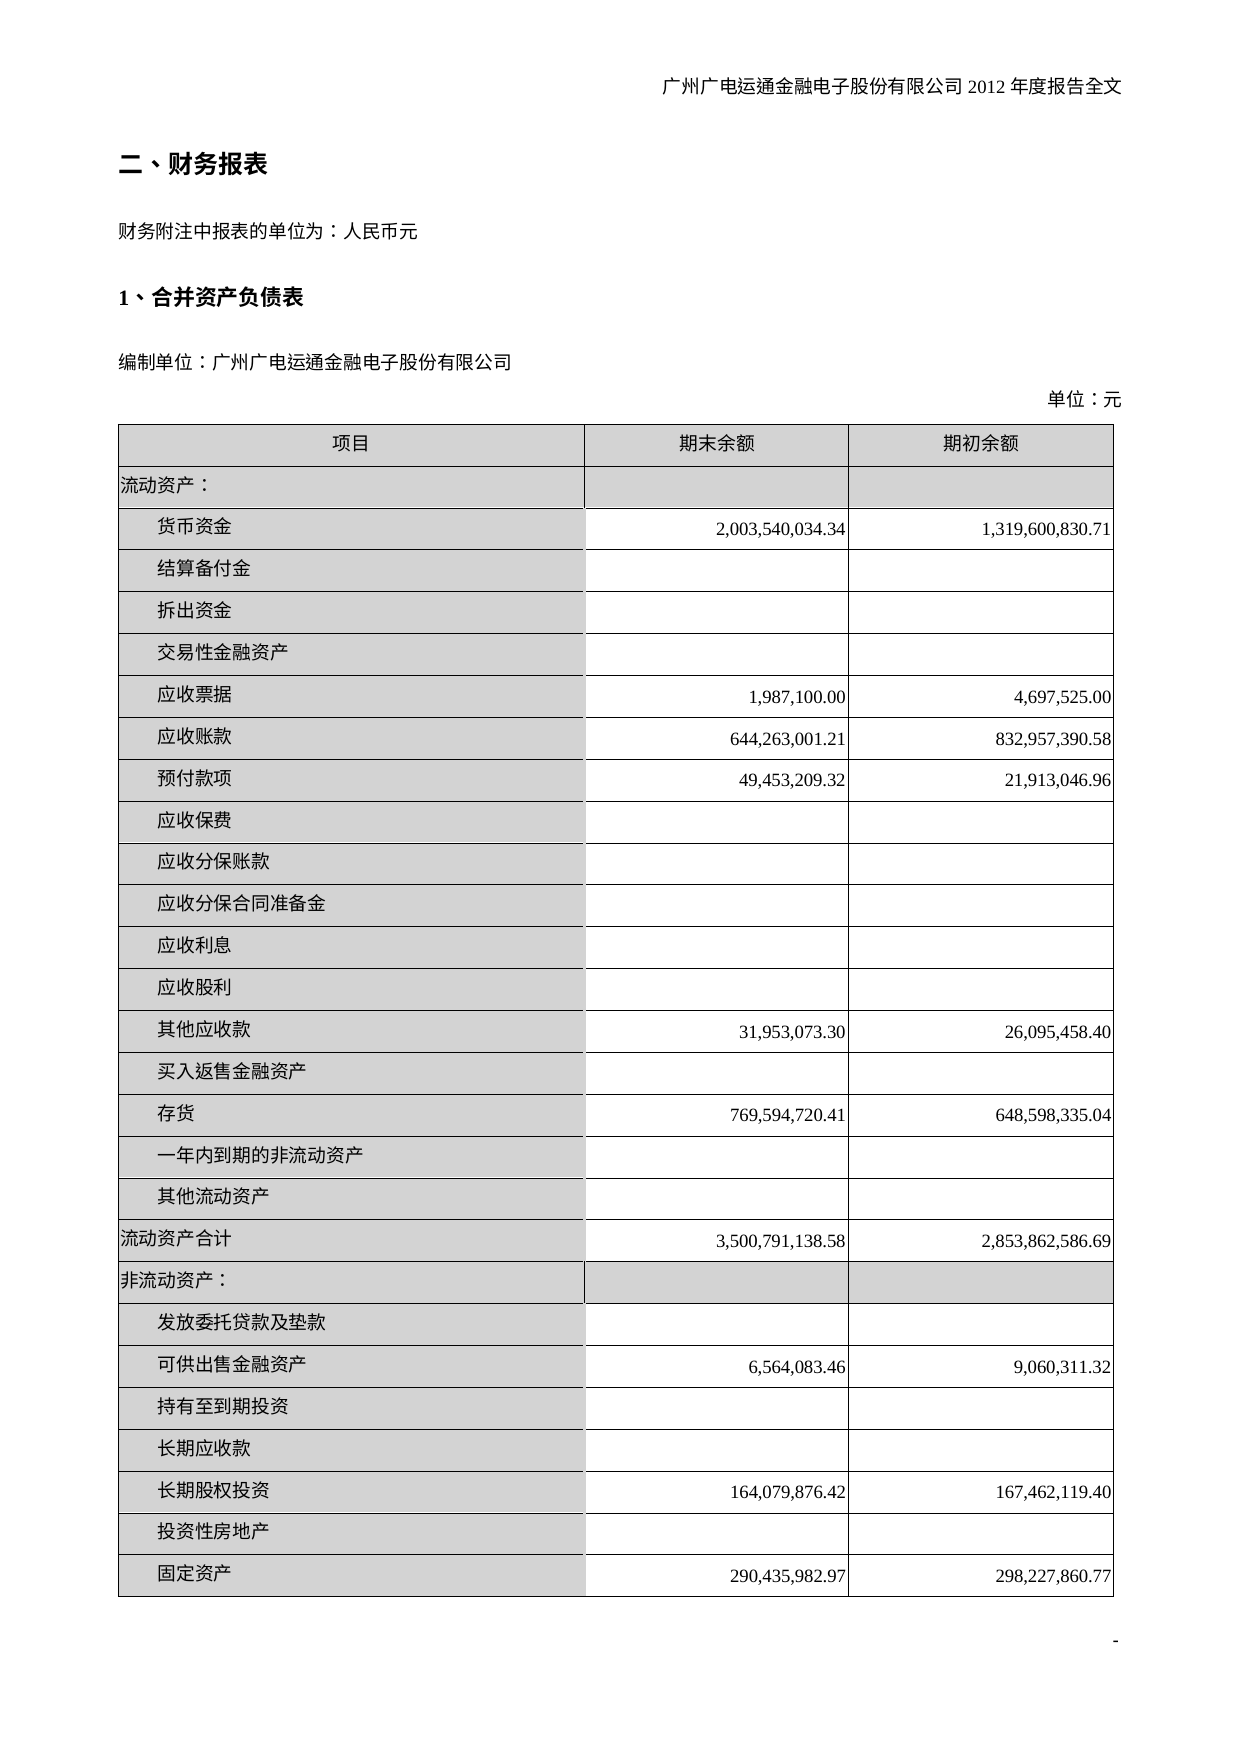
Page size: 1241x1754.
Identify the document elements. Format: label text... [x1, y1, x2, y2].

text 编制单位：广州广电运通金融电子股份有限公司 [118, 349, 1138, 375]
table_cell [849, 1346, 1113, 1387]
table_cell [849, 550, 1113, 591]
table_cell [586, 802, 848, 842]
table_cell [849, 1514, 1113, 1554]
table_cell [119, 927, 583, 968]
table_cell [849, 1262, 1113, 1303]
text 1、合并资产负债表 [118, 282, 1138, 312]
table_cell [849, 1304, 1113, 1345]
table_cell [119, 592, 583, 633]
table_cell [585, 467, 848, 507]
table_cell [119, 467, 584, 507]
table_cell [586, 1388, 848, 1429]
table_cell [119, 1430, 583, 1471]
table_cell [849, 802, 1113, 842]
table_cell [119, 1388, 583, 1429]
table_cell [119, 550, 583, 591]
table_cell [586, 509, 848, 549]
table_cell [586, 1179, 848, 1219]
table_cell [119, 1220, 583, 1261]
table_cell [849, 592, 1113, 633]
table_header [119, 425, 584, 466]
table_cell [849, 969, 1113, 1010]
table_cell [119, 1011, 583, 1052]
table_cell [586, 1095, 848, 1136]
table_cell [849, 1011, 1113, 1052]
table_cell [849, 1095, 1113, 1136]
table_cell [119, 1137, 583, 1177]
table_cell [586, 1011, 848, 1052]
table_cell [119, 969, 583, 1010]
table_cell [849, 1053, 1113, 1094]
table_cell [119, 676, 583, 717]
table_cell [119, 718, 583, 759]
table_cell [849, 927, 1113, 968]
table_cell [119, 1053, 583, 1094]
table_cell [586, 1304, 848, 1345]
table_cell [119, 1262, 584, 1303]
text 二、财务报表 [118, 147, 1138, 181]
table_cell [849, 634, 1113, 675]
text 财务附注中报表的单位为：人民币元 [118, 218, 1138, 244]
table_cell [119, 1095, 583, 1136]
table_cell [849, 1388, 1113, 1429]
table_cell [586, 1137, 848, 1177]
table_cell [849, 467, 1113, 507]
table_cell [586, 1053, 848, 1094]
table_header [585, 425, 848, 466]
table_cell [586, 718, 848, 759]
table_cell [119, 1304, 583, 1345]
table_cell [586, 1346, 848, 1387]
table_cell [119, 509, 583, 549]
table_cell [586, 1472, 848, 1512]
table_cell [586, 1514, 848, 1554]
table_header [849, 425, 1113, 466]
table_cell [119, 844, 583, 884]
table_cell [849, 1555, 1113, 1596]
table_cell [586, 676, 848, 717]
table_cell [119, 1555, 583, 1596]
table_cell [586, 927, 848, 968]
text 单位：元 [102, 387, 1122, 412]
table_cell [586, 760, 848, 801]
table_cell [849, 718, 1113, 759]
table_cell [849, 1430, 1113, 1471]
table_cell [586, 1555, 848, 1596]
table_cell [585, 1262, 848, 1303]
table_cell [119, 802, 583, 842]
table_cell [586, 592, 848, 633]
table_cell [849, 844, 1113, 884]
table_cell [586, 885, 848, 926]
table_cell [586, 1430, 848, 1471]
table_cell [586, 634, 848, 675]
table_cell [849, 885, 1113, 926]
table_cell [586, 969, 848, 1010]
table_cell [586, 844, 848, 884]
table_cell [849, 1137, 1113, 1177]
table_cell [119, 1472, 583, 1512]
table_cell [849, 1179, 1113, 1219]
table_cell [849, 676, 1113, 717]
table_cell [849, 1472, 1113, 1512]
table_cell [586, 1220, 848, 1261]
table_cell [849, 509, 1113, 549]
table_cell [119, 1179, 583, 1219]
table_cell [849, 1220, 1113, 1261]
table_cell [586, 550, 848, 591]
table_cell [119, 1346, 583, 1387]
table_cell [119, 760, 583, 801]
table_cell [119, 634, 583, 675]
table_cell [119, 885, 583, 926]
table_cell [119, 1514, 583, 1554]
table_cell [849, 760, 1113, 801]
